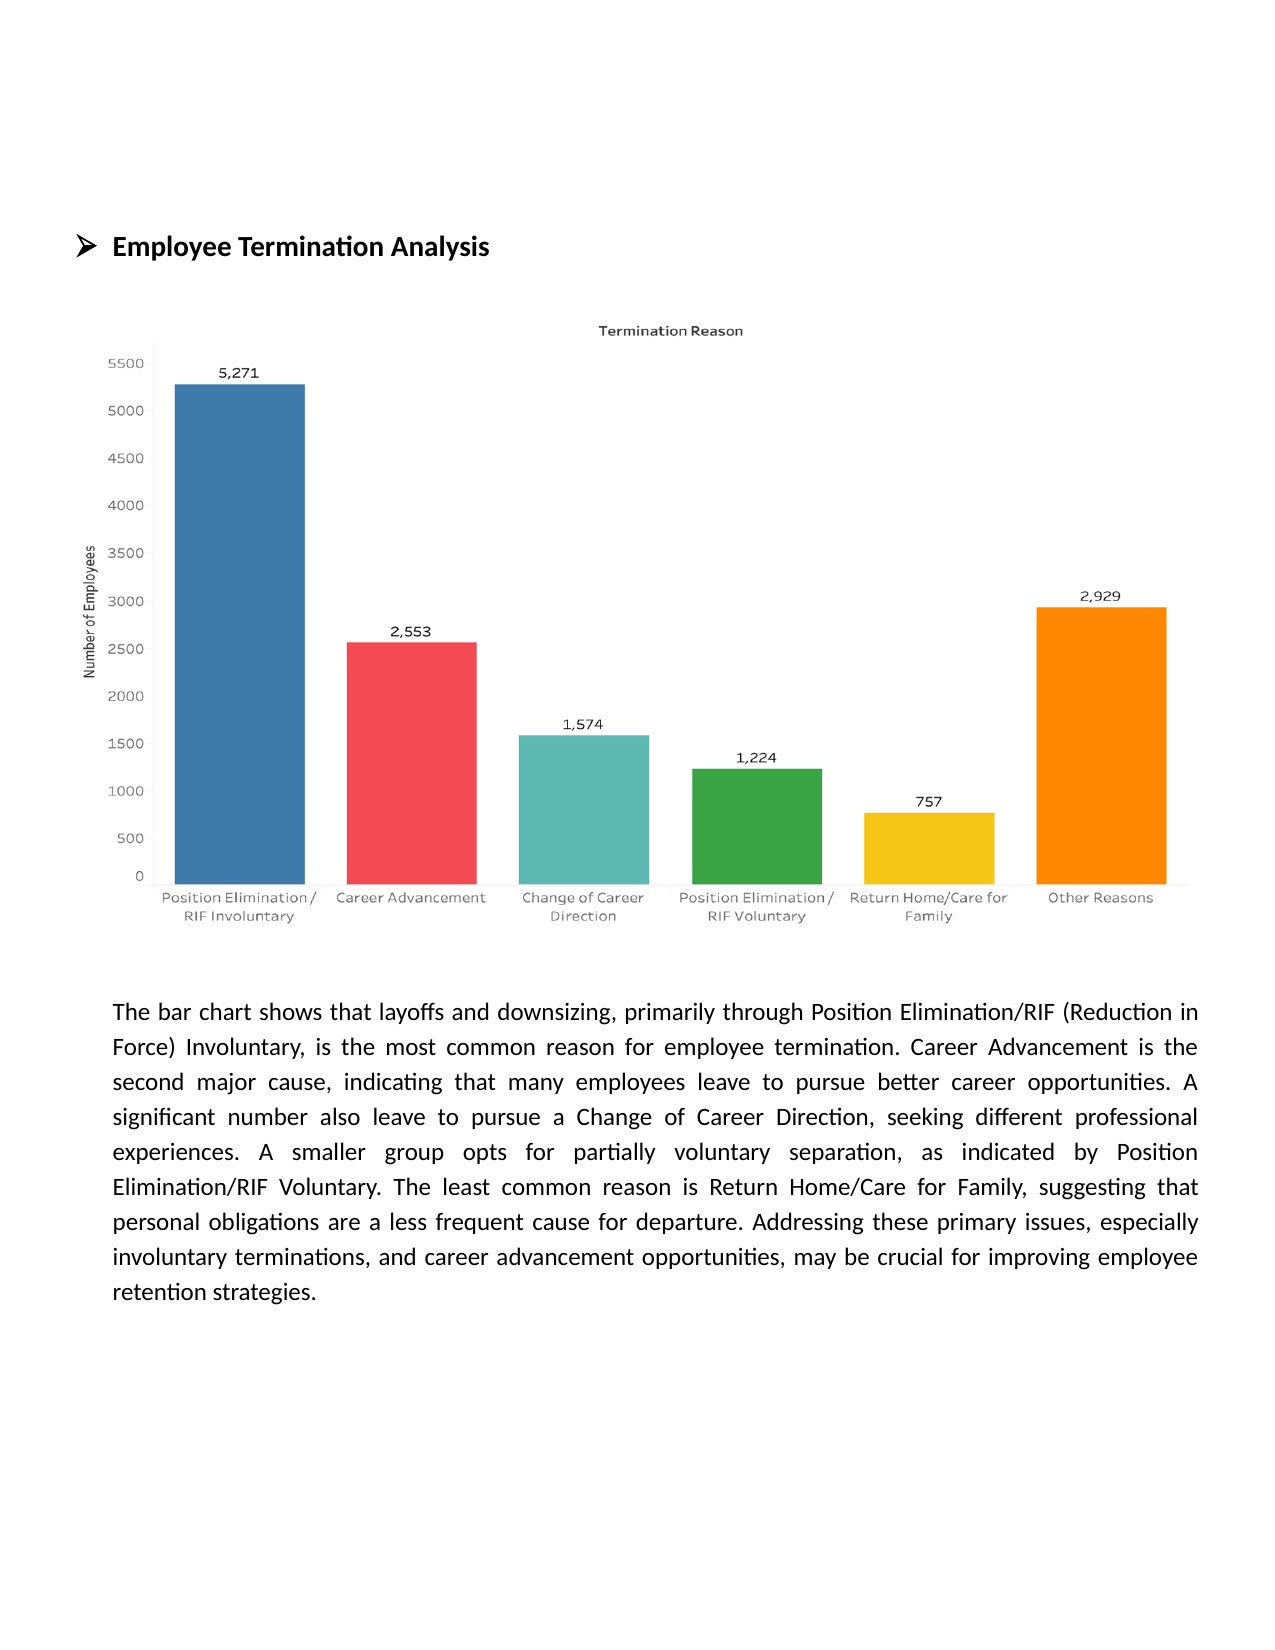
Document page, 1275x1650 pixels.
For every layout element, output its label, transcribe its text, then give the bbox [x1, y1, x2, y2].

subtitle Employee Termination Analysis [75, 228, 1200, 263]
text The bar chart shows that layoffs and downsizing, primarily through Position Elimination/RIF (Reduction in Force) Involuntary, is the most common reason for employee termination. Career Advancement is the second major cause, indicating that many employees leave to pursue better career opportunities. A significant number also leave to pursue a Change of Career Direction, seeking different professional experiences. A smaller group opts for partially voluntary separation, as indicated by Position Elimination/RIF Voluntary. The least common reason is Return Home/Care for Family, suggesting that personal obligations are a less frequent cause for departure. Addressing these primary issues, especially involuntary terminations, and career advancement opportunities, may be crucial for improving employee retention strategies. [112, 996, 1200, 1307]
picture [75, 306, 1188, 929]
